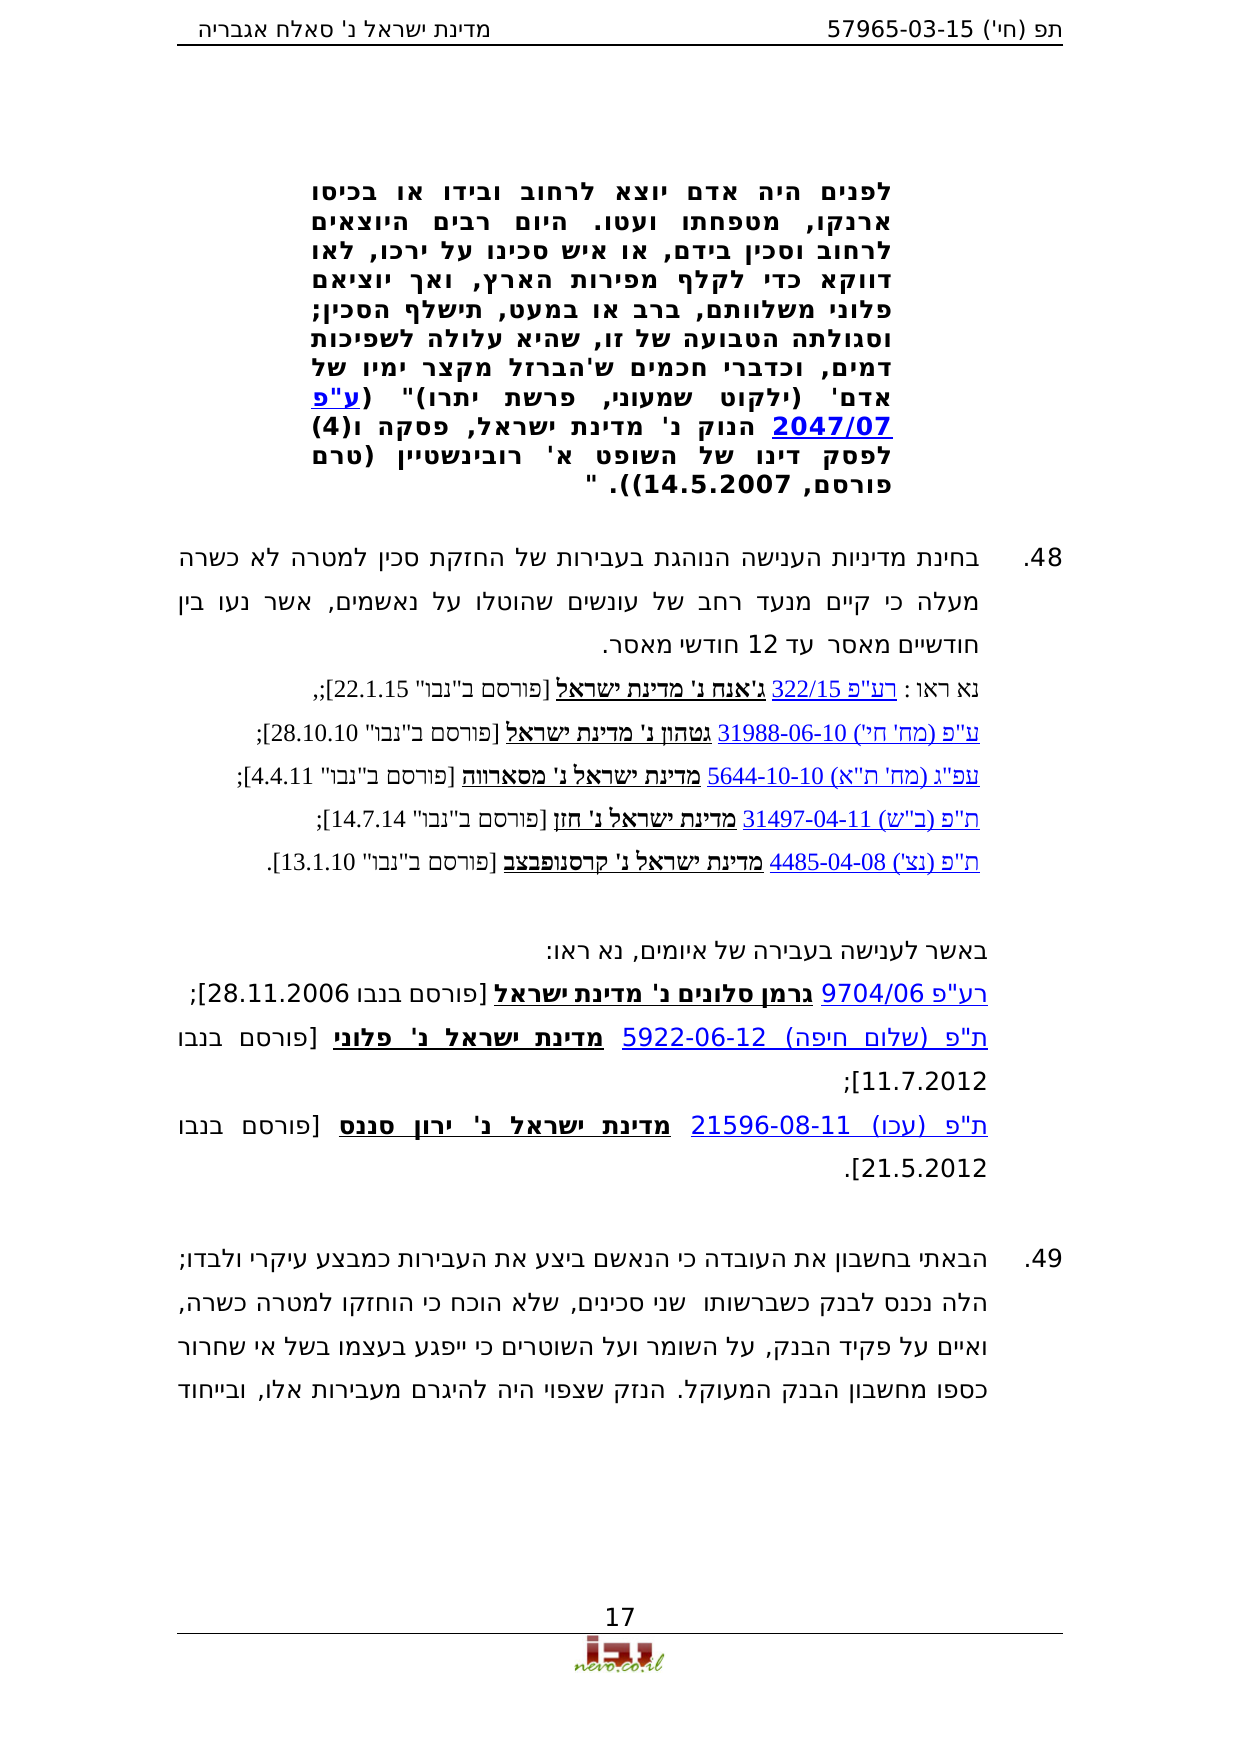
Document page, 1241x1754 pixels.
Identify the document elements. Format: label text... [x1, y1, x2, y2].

text ת"פ (ב"ש) 31497-04-11 מדינת ישראל נ' חזן [פורסם ב"נבו" 14.7.14]; [177, 804, 980, 833]
text באשר לענישה בעבירה של איומים, נא ראו: [177, 936, 988, 965]
text ת"פ (נצ') 4485-04-08 מדינת ישראל נ' קרסנופבצב [פורסם ב"נבו" 13.1.10]. [177, 847, 980, 876]
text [311, 177, 892, 500]
text נא ראו : רע"פ 322/15 ג'אנח נ' מדינת ישראל [פורסם ב"נבו" 22.1.15];, [177, 674, 980, 703]
text ת"פ (עכו) 21596-08-11 מדינת ישראל נ' ירון סננס [פורסם בנבו 21.5.2012]. [177, 1111, 988, 1184]
text עפ"ג (מח' ת"א) 5644-10-10 מדינת ישראל נ' מסארווה [פורסם ב"נבו" 4.4.11]; [177, 761, 980, 789]
text ת"פ (שלום חיפה) 5922-06-12 מדינת ישראל נ' פלוני [פורסם בנבו 11.7.2012]; [177, 1023, 988, 1096]
picture [574, 1635, 666, 1673]
text רע"פ 9704/06 גרמן סלונים נ' מדינת ישראל [פורסם בנבו 28.11.2006]; [177, 979, 988, 1009]
text 48. בחינת מדיניות הענישה הנוהגת בעבירות של החזקת סכין למטרה לא כשרה מעלה כי קיים מנעד רחב של עונשים שהוטלו על נאשמים, אשר נעו בין חודשיים מאסר עד 12 חודשי מאסר. [177, 543, 1063, 660]
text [177, 1244, 1063, 1405]
text ע"פ (מח' חי') 31988-06-10 גטהון נ' מדינת ישראל [פורסם ב"נבו" 28.10.10]; [177, 718, 980, 746]
